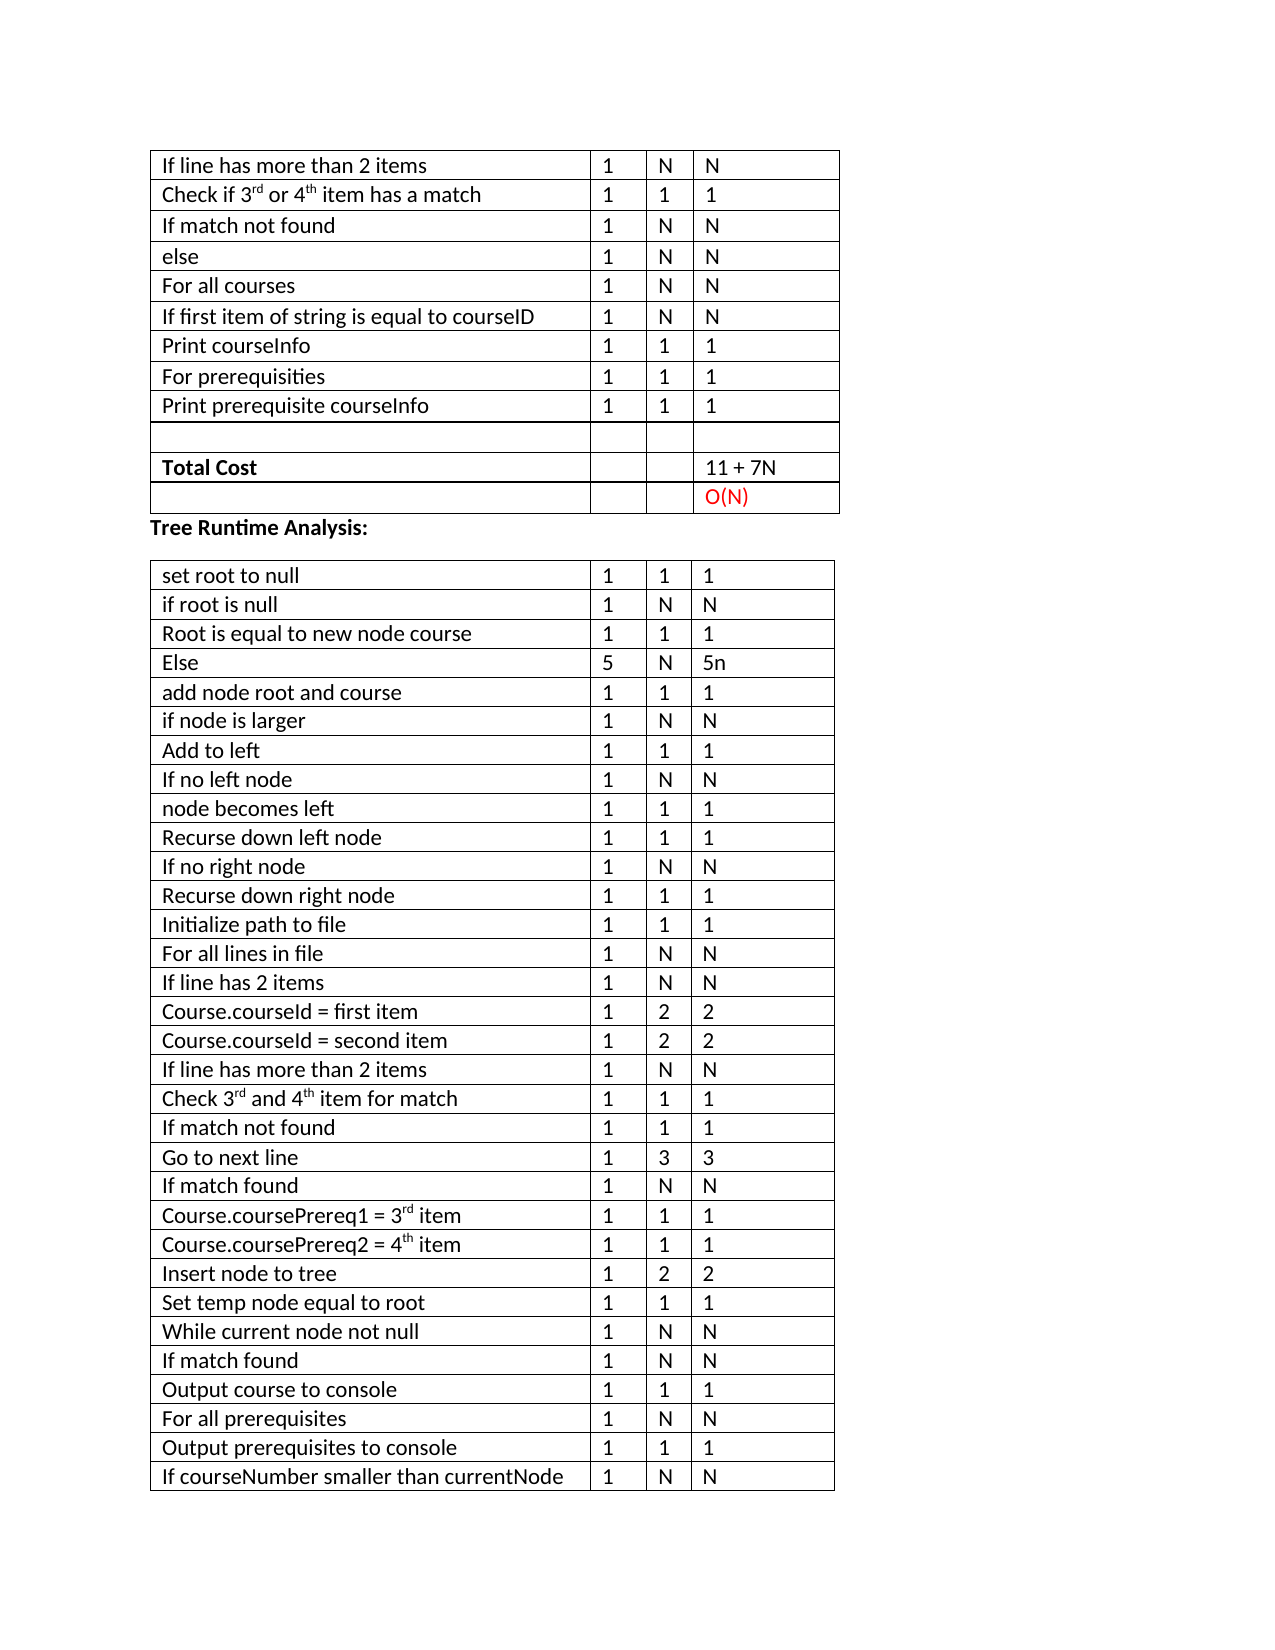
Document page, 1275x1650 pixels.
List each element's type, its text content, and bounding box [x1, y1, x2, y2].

table_cell 1 [591, 707, 646, 735]
table_cell If match not found [151, 211, 590, 241]
table_cell if node is larger [151, 707, 590, 735]
table_cell 1 [647, 1085, 691, 1112]
table_cell Check if 3rd or 4th item has a match [151, 180, 590, 210]
table_cell 1 [647, 678, 691, 706]
table_cell 1 [647, 910, 691, 938]
table_cell 1 [591, 1375, 646, 1403]
table_cell 1 [591, 1346, 646, 1374]
table_cell Set temp node equal to root [151, 1288, 590, 1316]
table_cell Root is equal to new node course [151, 620, 590, 647]
table_cell 1 [647, 1375, 691, 1403]
table_cell 1 [647, 620, 691, 647]
table_cell N [647, 590, 691, 618]
table_cell N [692, 968, 834, 996]
table_cell 1 [591, 823, 646, 851]
table_cell While current node not null [151, 1317, 590, 1345]
table_cell N [692, 1172, 834, 1200]
table_cell 1 [647, 1288, 691, 1316]
table_cell Course.courseId = second item [151, 1026, 590, 1054]
table_cell N [647, 1317, 691, 1345]
table_header 1 [692, 561, 834, 589]
table_cell 1 [647, 331, 693, 361]
table_cell Insert node to tree [151, 1259, 590, 1287]
table_cell 3 [692, 1143, 834, 1171]
table_cell 1 [591, 1462, 646, 1490]
table_cell 1 [591, 1317, 646, 1345]
table_cell 1 [591, 590, 646, 618]
table_cell 1 [591, 391, 646, 421]
table_cell 1 [591, 1055, 646, 1083]
table_cell 1 [692, 620, 834, 647]
table_cell Recurse down right node [151, 881, 590, 909]
table_cell Course.coursePrereq1 = 3rd item [151, 1201, 590, 1229]
table_cell 1 [591, 242, 646, 270]
table_cell Print courseInfo [151, 331, 590, 361]
table_cell node becomes left [151, 794, 590, 822]
table_cell 1 [591, 1114, 646, 1142]
table_cell 1 [692, 1288, 834, 1316]
table_cell 1 [694, 180, 839, 210]
table_cell 1 [591, 881, 646, 909]
table_cell If courseNumber smaller than currentNode [151, 1462, 590, 1490]
table_cell 1 [647, 1433, 691, 1461]
table_cell Course.coursePrereq2 = 4th item [151, 1230, 590, 1258]
table_cell 1 [647, 1201, 691, 1229]
table_cell 1 [647, 881, 691, 909]
table_cell 1 [647, 180, 693, 210]
table_cell N [647, 1055, 691, 1083]
table_cell 3 [647, 1143, 691, 1171]
table_cell Initialize path to file [151, 910, 590, 938]
table_cell if root is null [151, 590, 590, 618]
table_cell [591, 483, 646, 512]
table_cell N [647, 302, 693, 330]
table_cell 1 [647, 823, 691, 851]
table_cell Else [151, 649, 590, 677]
table_cell N [692, 852, 834, 880]
table_cell [647, 453, 693, 481]
table_cell For prerequisities [151, 362, 590, 390]
table_cell 1 [692, 1230, 834, 1258]
table_cell O(N) [694, 483, 839, 512]
table_cell 1 [692, 1201, 834, 1229]
table_cell N [694, 302, 839, 330]
table_cell 1 [692, 794, 834, 822]
table_cell If match found [151, 1346, 590, 1374]
table_cell N [647, 852, 691, 880]
table_cell 1 [647, 1230, 691, 1258]
table_cell N [647, 765, 691, 793]
table_cell [694, 423, 839, 452]
table_cell 1 [591, 1230, 646, 1258]
table_cell N [647, 1172, 691, 1200]
table_cell 1 [647, 736, 691, 764]
table_cell N [694, 151, 839, 179]
table_cell N [647, 211, 693, 241]
table_cell 1 [692, 678, 834, 706]
table_cell 1 [591, 939, 646, 967]
text Tree Runtime Analysis: [150, 513, 1125, 541]
table_cell 11 + 7N [694, 453, 839, 481]
table_cell 1 [591, 678, 646, 706]
table_cell N [647, 649, 691, 677]
table_cell 5 [591, 649, 646, 677]
table_cell 1 [694, 391, 839, 421]
table_cell Check 3rd and 4th item for match [151, 1085, 590, 1112]
table_header 1 [647, 561, 691, 589]
table_cell 2 [647, 1259, 691, 1287]
table_cell For all prerequisites [151, 1404, 590, 1432]
table_cell If no right node [151, 852, 590, 880]
table_cell N [692, 1055, 834, 1083]
table_cell 1 [694, 331, 839, 361]
table_cell N [692, 590, 834, 618]
table_cell 1 [591, 1026, 646, 1054]
table_cell 1 [647, 362, 693, 390]
table_cell 1 [591, 151, 646, 179]
table_cell 1 [591, 362, 646, 390]
table_cell [647, 423, 693, 452]
table_cell 2 [647, 997, 691, 1025]
table_cell 1 [591, 765, 646, 793]
table_cell 1 [692, 1433, 834, 1461]
table_cell [591, 423, 646, 452]
table_cell If line has more than 2 items [151, 1055, 590, 1083]
table_cell 1 [647, 391, 693, 421]
table_cell [647, 483, 693, 512]
table_cell N [647, 707, 691, 735]
table_cell 1 [692, 910, 834, 938]
table_cell N [647, 271, 693, 301]
table_cell 1 [591, 997, 646, 1025]
table_cell N [647, 151, 693, 179]
table_cell N [647, 1404, 691, 1432]
table_cell 1 [591, 1143, 646, 1171]
table_cell 1 [591, 211, 646, 241]
table_cell 1 [692, 1114, 834, 1142]
table_cell 1 [647, 794, 691, 822]
table_cell N [692, 707, 834, 735]
table_header 1 [591, 561, 646, 589]
table_cell Output prerequisites to console [151, 1433, 590, 1461]
table_cell 1 [692, 736, 834, 764]
table_cell N [647, 939, 691, 967]
table_cell N [647, 1462, 691, 1490]
table_cell 1 [692, 881, 834, 909]
table_cell Add to left [151, 736, 590, 764]
table_cell If match not found [151, 1114, 590, 1142]
table_cell add node root and course [151, 678, 590, 706]
table_cell Course.courseId = first item [151, 997, 590, 1025]
table_cell If line has 2 items [151, 968, 590, 996]
table_cell 1 [591, 620, 646, 647]
table_cell 1 [591, 271, 646, 301]
table_cell For all courses [151, 271, 590, 301]
table_cell Total Cost [151, 453, 590, 481]
table_cell 1 [591, 736, 646, 764]
table_cell 1 [591, 794, 646, 822]
table_cell 5n [692, 649, 834, 677]
table_cell N [692, 1404, 834, 1432]
table_cell [591, 453, 646, 481]
table_cell N [692, 1462, 834, 1490]
table_cell 1 [692, 1375, 834, 1403]
table_cell [151, 483, 590, 512]
table_cell 2 [692, 1026, 834, 1054]
table_cell 1 [647, 1114, 691, 1142]
table_cell N [647, 242, 693, 270]
table_cell [151, 423, 590, 452]
table_cell N [694, 271, 839, 301]
table_cell If first item of string is equal to courseID [151, 302, 590, 330]
table_cell else [151, 242, 590, 270]
table_cell N [692, 765, 834, 793]
table_cell 1 [694, 362, 839, 390]
table_cell 1 [591, 1172, 646, 1200]
table_cell 1 [591, 1404, 646, 1432]
table_cell 1 [591, 302, 646, 330]
table_cell N [692, 1346, 834, 1374]
table_cell Output course to console [151, 1375, 590, 1403]
table_cell Recurse down left node [151, 823, 590, 851]
table_header set root to null [151, 561, 590, 589]
table_cell 1 [591, 180, 646, 210]
table_cell Go to next line [151, 1143, 590, 1171]
table_cell 1 [591, 1288, 646, 1316]
table_cell 1 [591, 1085, 646, 1112]
table_cell 1 [591, 910, 646, 938]
table_cell 1 [692, 823, 834, 851]
table_cell For all lines in file [151, 939, 590, 967]
table_cell 1 [591, 1201, 646, 1229]
table_cell 2 [692, 997, 834, 1025]
table_cell N [694, 211, 839, 241]
table_cell 1 [591, 968, 646, 996]
table_cell If match found [151, 1172, 590, 1200]
table_cell N [647, 968, 691, 996]
table_cell If no left node [151, 765, 590, 793]
table_cell 2 [692, 1259, 834, 1287]
table_cell 1 [591, 852, 646, 880]
table_cell N [694, 242, 839, 270]
table_cell 1 [591, 1433, 646, 1461]
table_cell 1 [591, 331, 646, 361]
table_cell N [647, 1346, 691, 1374]
table_cell 1 [591, 1259, 646, 1287]
table_cell Print prerequisite courseInfo [151, 391, 590, 421]
table_cell N [692, 939, 834, 967]
table_cell 1 [692, 1085, 834, 1112]
table_cell N [692, 1317, 834, 1345]
table_cell 2 [647, 1026, 691, 1054]
table_cell If line has more than 2 items [151, 151, 590, 179]
